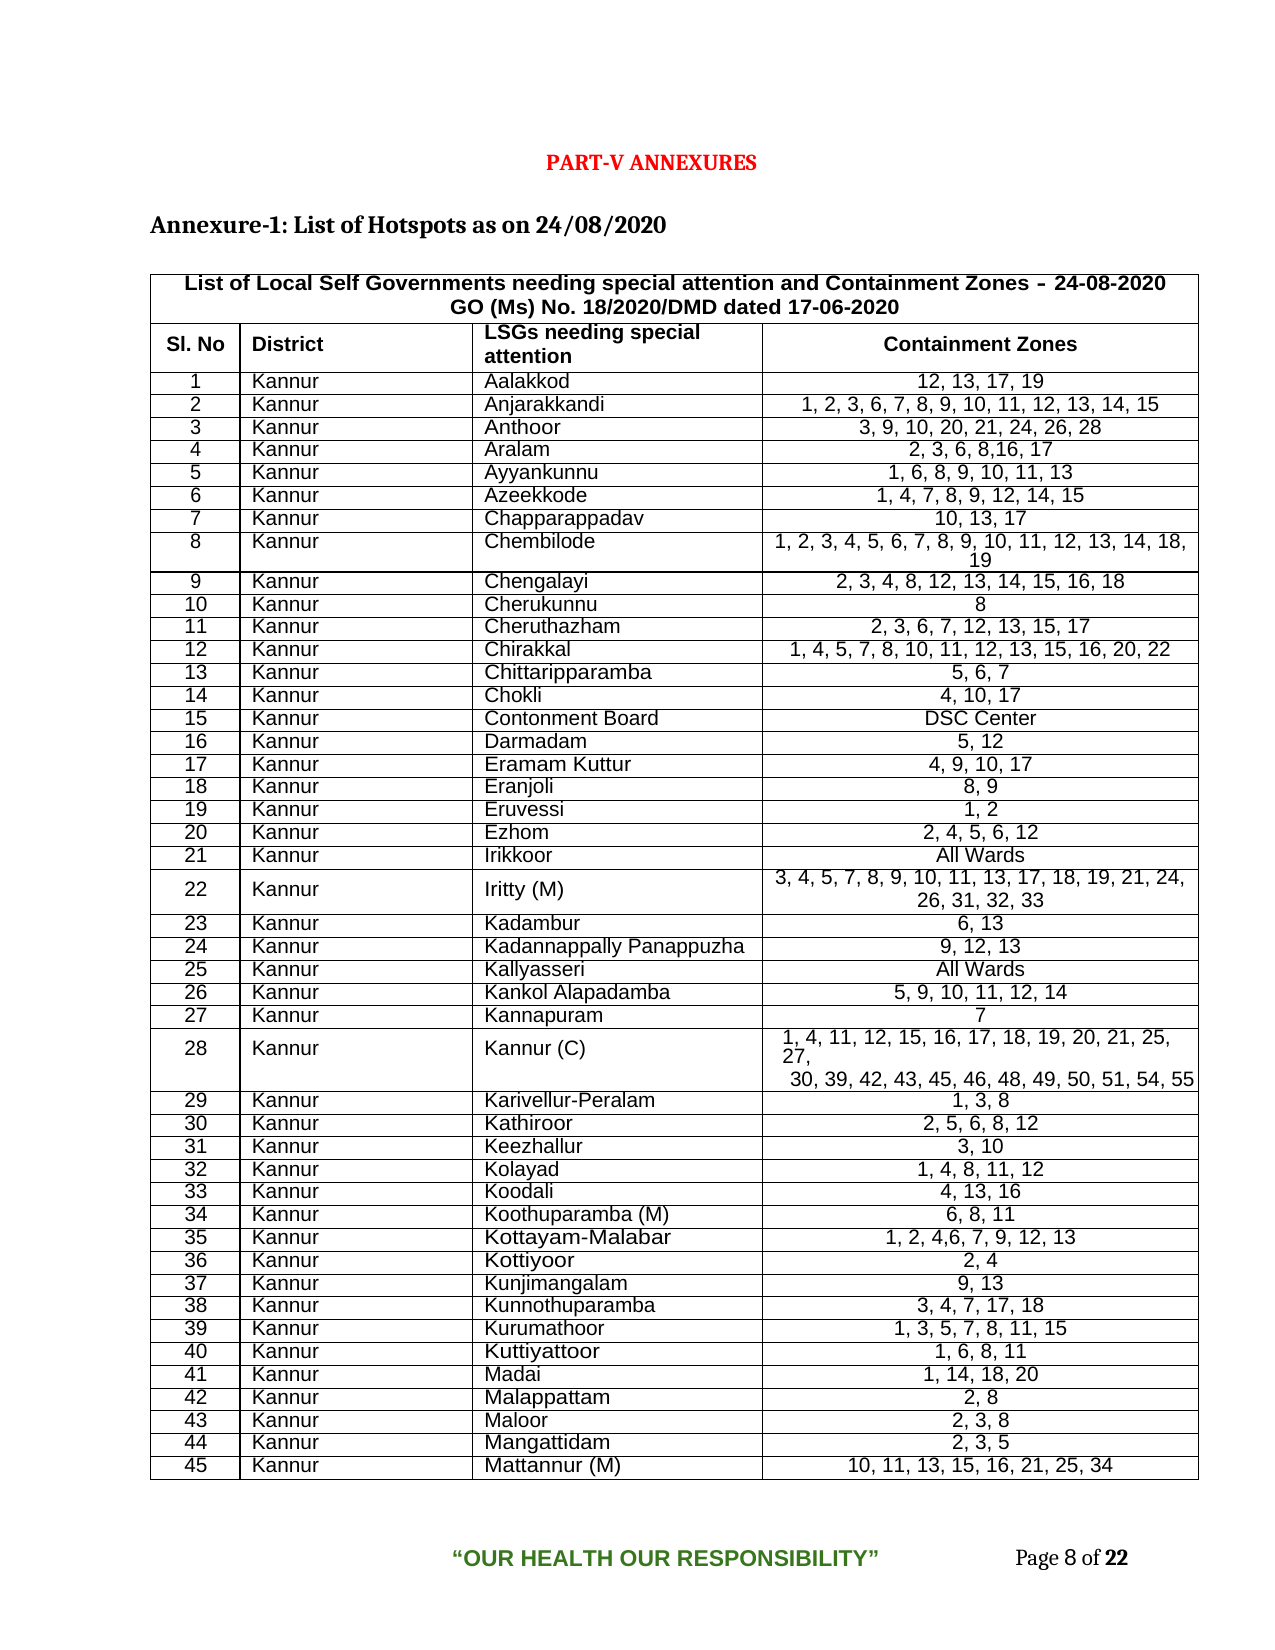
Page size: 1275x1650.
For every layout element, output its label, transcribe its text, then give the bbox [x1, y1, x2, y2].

table_cell 3, 9, 10, 20, 21, 24, 26, 28 [763, 418, 1198, 440]
table_cell Darmadam [473, 732, 762, 754]
table_cell Kannur [241, 1434, 472, 1456]
table_cell Karivellur-Peralam [473, 1092, 762, 1114]
table_cell Cherukunnu [473, 595, 762, 617]
table_cell Kannur [241, 938, 472, 959]
table_cell Kadambur [473, 915, 762, 937]
table_cell Kannur [241, 1343, 472, 1364]
table_cell District [241, 324, 472, 372]
table_cell 18 [151, 778, 239, 800]
table_cell Kannur [241, 732, 472, 754]
table_cell Kannur [241, 1275, 472, 1296]
table_cell Chokli [473, 687, 762, 709]
table_cell Koothuparamba (M) [473, 1206, 762, 1228]
table_cell Eramam Kuttur [473, 755, 762, 777]
table_cell Kannur [241, 487, 472, 509]
table_cell 1, 6, 8, 9, 10, 11, 13 [763, 464, 1198, 486]
table_cell 19 [151, 801, 239, 823]
table_cell Eruvessi [473, 801, 762, 823]
table_cell 9 [151, 573, 239, 594]
table_header List of Local Self Governments needing special attention and Containment Zones - 24-08-2020 GO (Ms) No. 18/2020/DMD dated 17-06-2020 [151, 275, 1198, 323]
table_cell Anjarakkandi [473, 395, 762, 417]
text PART-V ANNEXURES [521, 150, 782, 177]
table_cell Kannur [241, 464, 472, 486]
table_cell Mattannur (M) [473, 1457, 762, 1479]
table_cell Irikkoor [473, 847, 762, 868]
table_cell Kannur [241, 1137, 472, 1159]
table_cell Kannur [241, 687, 472, 709]
table_cell Kannur [241, 395, 472, 417]
table_cell Kannur [241, 961, 472, 982]
table_cell 40 [151, 1343, 239, 1364]
table_cell Ezhom [473, 824, 762, 846]
table_cell 25 [151, 961, 239, 982]
table_cell 1, 2, 4,6, 7, 9, 12, 13 [763, 1229, 1198, 1251]
table_cell Kannur [241, 870, 472, 914]
table_cell Eranjoli [473, 778, 762, 800]
table_cell Sl. No [151, 324, 239, 372]
table_cell Kannur [241, 1160, 472, 1182]
table_cell 15 [151, 710, 239, 731]
text Annexure-1: List of Hotspots as on 24/08/2020 [150, 211, 1223, 239]
table_cell Kankol Alapadamba [473, 984, 762, 1005]
table_cell Kannur (C) [473, 1029, 762, 1091]
table_cell 2, 3, 6, 8,16, 17 [763, 441, 1198, 463]
table_cell 1, 3, 5, 7, 8, 11, 15 [763, 1320, 1198, 1342]
table_cell Madai [473, 1366, 762, 1387]
table_cell Koodali [473, 1183, 762, 1205]
table_cell 4, 10, 17 [763, 687, 1198, 709]
table_cell 1, 2, 3, 6, 7, 8, 9, 10, 11, 12, 13, 14, 15 [763, 395, 1198, 417]
table_cell Kannur [241, 1457, 472, 1479]
table_cell 10 [151, 595, 239, 617]
table_cell 16 [151, 732, 239, 754]
table_cell 26 [151, 984, 239, 1005]
table_cell Chapparappadav [473, 510, 762, 532]
table_cell 2, 8 [763, 1389, 1198, 1410]
table_cell 3 [151, 418, 239, 440]
table_cell Chirakkal [473, 641, 762, 663]
table_cell 34 [151, 1206, 239, 1228]
table_cell 1, 3, 8 [763, 1092, 1198, 1114]
table_cell 5, 12 [763, 732, 1198, 754]
table_cell 8, 9 [763, 778, 1198, 800]
table_cell 1, 4, 7, 8, 9, 12, 14, 15 [763, 487, 1198, 509]
table_cell 23 [151, 915, 239, 937]
table_cell 6 [151, 487, 239, 509]
table_cell Kallyasseri [473, 961, 762, 982]
table_cell 44 [151, 1434, 239, 1456]
table_cell 1, 4, 8, 11, 12 [763, 1160, 1198, 1182]
table_cell 17 [151, 755, 239, 777]
table_cell Kannur [241, 441, 472, 463]
table_cell Kannur [241, 418, 472, 440]
table_cell 6, 8, 11 [763, 1206, 1198, 1228]
table_cell 5, 6, 7 [763, 664, 1198, 686]
table_cell 7 [763, 1006, 1198, 1028]
table_cell Kannur [241, 778, 472, 800]
table_cell Kannur [241, 510, 472, 532]
table_cell Kunnothuparamba [473, 1297, 762, 1319]
table_cell 10, 11, 13, 15, 16, 21, 25, 34 [763, 1457, 1198, 1479]
table_cell Kannur [241, 573, 472, 594]
table_cell 1 [151, 373, 239, 394]
table_cell Kannur [241, 373, 472, 394]
table_cell Kottiyoor [473, 1252, 762, 1273]
table_cell Malappattam [473, 1389, 762, 1410]
table_cell 6, 13 [763, 915, 1198, 937]
table_cell 4, 9, 10, 17 [763, 755, 1198, 777]
table_cell Kurumathoor [473, 1320, 762, 1342]
table_cell Kannur [241, 1029, 472, 1091]
table_cell 2, 3, 4, 8, 12, 13, 14, 15, 16, 18 [763, 573, 1198, 594]
table_cell 14 [151, 687, 239, 709]
table_cell 2, 3, 5 [763, 1434, 1198, 1456]
table_cell Kannur [241, 1115, 472, 1136]
table_cell Kannur [241, 984, 472, 1005]
table_cell 10, 13, 17 [763, 510, 1198, 532]
table_cell 28 [151, 1029, 239, 1091]
table_cell Kannur [241, 915, 472, 937]
table_cell Iritty (M) [473, 870, 762, 914]
table_cell Kadannappally Panappuzha [473, 938, 762, 959]
table_cell 5 [151, 464, 239, 486]
table_cell 2, 4 [763, 1252, 1198, 1273]
table_cell 41 [151, 1366, 239, 1387]
table_cell 43 [151, 1411, 239, 1433]
table_cell Containment Zones [763, 324, 1198, 372]
table_cell 21 [151, 847, 239, 868]
table_cell Kottayam-Malabar [473, 1229, 762, 1251]
table_cell 12, 13, 17, 19 [763, 373, 1198, 394]
table_cell Kunjimangalam [473, 1275, 762, 1296]
table_cell 29 [151, 1092, 239, 1114]
table_cell Kannur [241, 847, 472, 868]
table_cell 45 [151, 1457, 239, 1479]
table_cell Kannur [241, 801, 472, 823]
table_cell Aalakkod [473, 373, 762, 394]
table_cell Kannur [241, 710, 472, 731]
table_cell 12 [151, 641, 239, 663]
table_cell 39 [151, 1320, 239, 1342]
table_cell Kannur [241, 1229, 472, 1251]
table_cell Kannur [241, 1411, 472, 1433]
table_cell Kannur [241, 1297, 472, 1319]
table_cell 42 [151, 1389, 239, 1410]
table_cell 38 [151, 1297, 239, 1319]
table_cell 2, 3, 8 [763, 1411, 1198, 1433]
table_cell All Wards [763, 847, 1198, 868]
table_cell DSC Center [763, 710, 1198, 731]
table_cell 9, 12, 13 [763, 938, 1198, 959]
table_cell Kannur [241, 595, 472, 617]
table_cell 1, 4, 5, 7, 8, 10, 11, 12, 13, 15, 16, 20, 22 [763, 641, 1198, 663]
table_cell 36 [151, 1252, 239, 1273]
table_cell 1, 2, 3, 4, 5, 6, 7, 8, 9, 10, 11, 12, 13, 14, 18, 19 [763, 533, 1198, 571]
table_cell 27 [151, 1006, 239, 1028]
table_cell Kannur [241, 1389, 472, 1410]
table_cell Kannur [241, 641, 472, 663]
table_cell 2, 5, 6, 8, 12 [763, 1115, 1198, 1136]
table_cell Kannur [241, 1320, 472, 1342]
table_cell Ayyankunnu [473, 464, 762, 486]
table_cell Kuttiyattoor [473, 1343, 762, 1364]
table_cell 30 [151, 1115, 239, 1136]
table_cell Aralam [473, 441, 762, 463]
table_cell 33 [151, 1183, 239, 1205]
table_cell 8 [151, 533, 239, 571]
table_cell 3, 10 [763, 1137, 1198, 1159]
table_cell Kannur [241, 533, 472, 571]
table_cell Kannur [241, 664, 472, 686]
table_cell 3, 4, 5, 7, 8, 9, 10, 11, 13, 17, 18, 19, 21, 24, 26, 31, 32, 33 [763, 870, 1198, 914]
table_cell 4, 13, 16 [763, 1183, 1198, 1205]
table_cell Azeekkode [473, 487, 762, 509]
table_cell 1, 4, 11, 12, 15, 16, 17, 18, 19, 20, 21, 25, 27, 30, 39, 42, 43, 45, 46, 48, 49, 50, 51, 54, 55 [763, 1029, 1198, 1091]
table_cell 31 [151, 1137, 239, 1159]
table_cell 8 [763, 595, 1198, 617]
table_cell Contonment Board [473, 710, 762, 731]
table_cell Kannur [241, 1206, 472, 1228]
table_cell Kannapuram [473, 1006, 762, 1028]
table_cell 20 [151, 824, 239, 846]
table_cell Cheruthazham [473, 618, 762, 640]
table_cell Kathiroor [473, 1115, 762, 1136]
table_cell Chengalayi [473, 573, 762, 594]
table_cell 3, 4, 7, 17, 18 [763, 1297, 1198, 1319]
table_cell Kolayad [473, 1160, 762, 1182]
table_cell 35 [151, 1229, 239, 1251]
table_cell Anthoor [473, 418, 762, 440]
table_cell All Wards [763, 961, 1198, 982]
table_cell Chittaripparamba [473, 664, 762, 686]
table_cell Kannur [241, 1092, 472, 1114]
table_cell Chembilode [473, 533, 762, 571]
table_cell 4 [151, 441, 239, 463]
table_cell 2 [151, 395, 239, 417]
table_cell Kannur [241, 1183, 472, 1205]
table_cell Kannur [241, 1006, 472, 1028]
table_cell 13 [151, 664, 239, 686]
table_cell LSGs needing special attention [473, 324, 762, 372]
table_cell 11 [151, 618, 239, 640]
table_cell 2, 4, 5, 6, 12 [763, 824, 1198, 846]
table_cell 7 [151, 510, 239, 532]
table_cell Keezhallur [473, 1137, 762, 1159]
table_cell Kannur [241, 1366, 472, 1387]
table_cell 22 [151, 870, 239, 914]
table_cell Mangattidam [473, 1434, 762, 1456]
table_cell 9, 13 [763, 1275, 1198, 1296]
table_cell 37 [151, 1275, 239, 1296]
table_cell Kannur [241, 1252, 472, 1273]
table_cell Kannur [241, 755, 472, 777]
table_cell 5, 9, 10, 11, 12, 14 [763, 984, 1198, 1005]
table_cell 32 [151, 1160, 239, 1182]
table_cell 24 [151, 938, 239, 959]
table_cell 1, 14, 18, 20 [763, 1366, 1198, 1387]
table_cell Kannur [241, 824, 472, 846]
table_cell Maloor [473, 1411, 762, 1433]
table_cell 2, 3, 6, 7, 12, 13, 15, 17 [763, 618, 1198, 640]
table_cell Kannur [241, 618, 472, 640]
table_cell 1, 6, 8, 11 [763, 1343, 1198, 1364]
table_cell 1, 2 [763, 801, 1198, 823]
